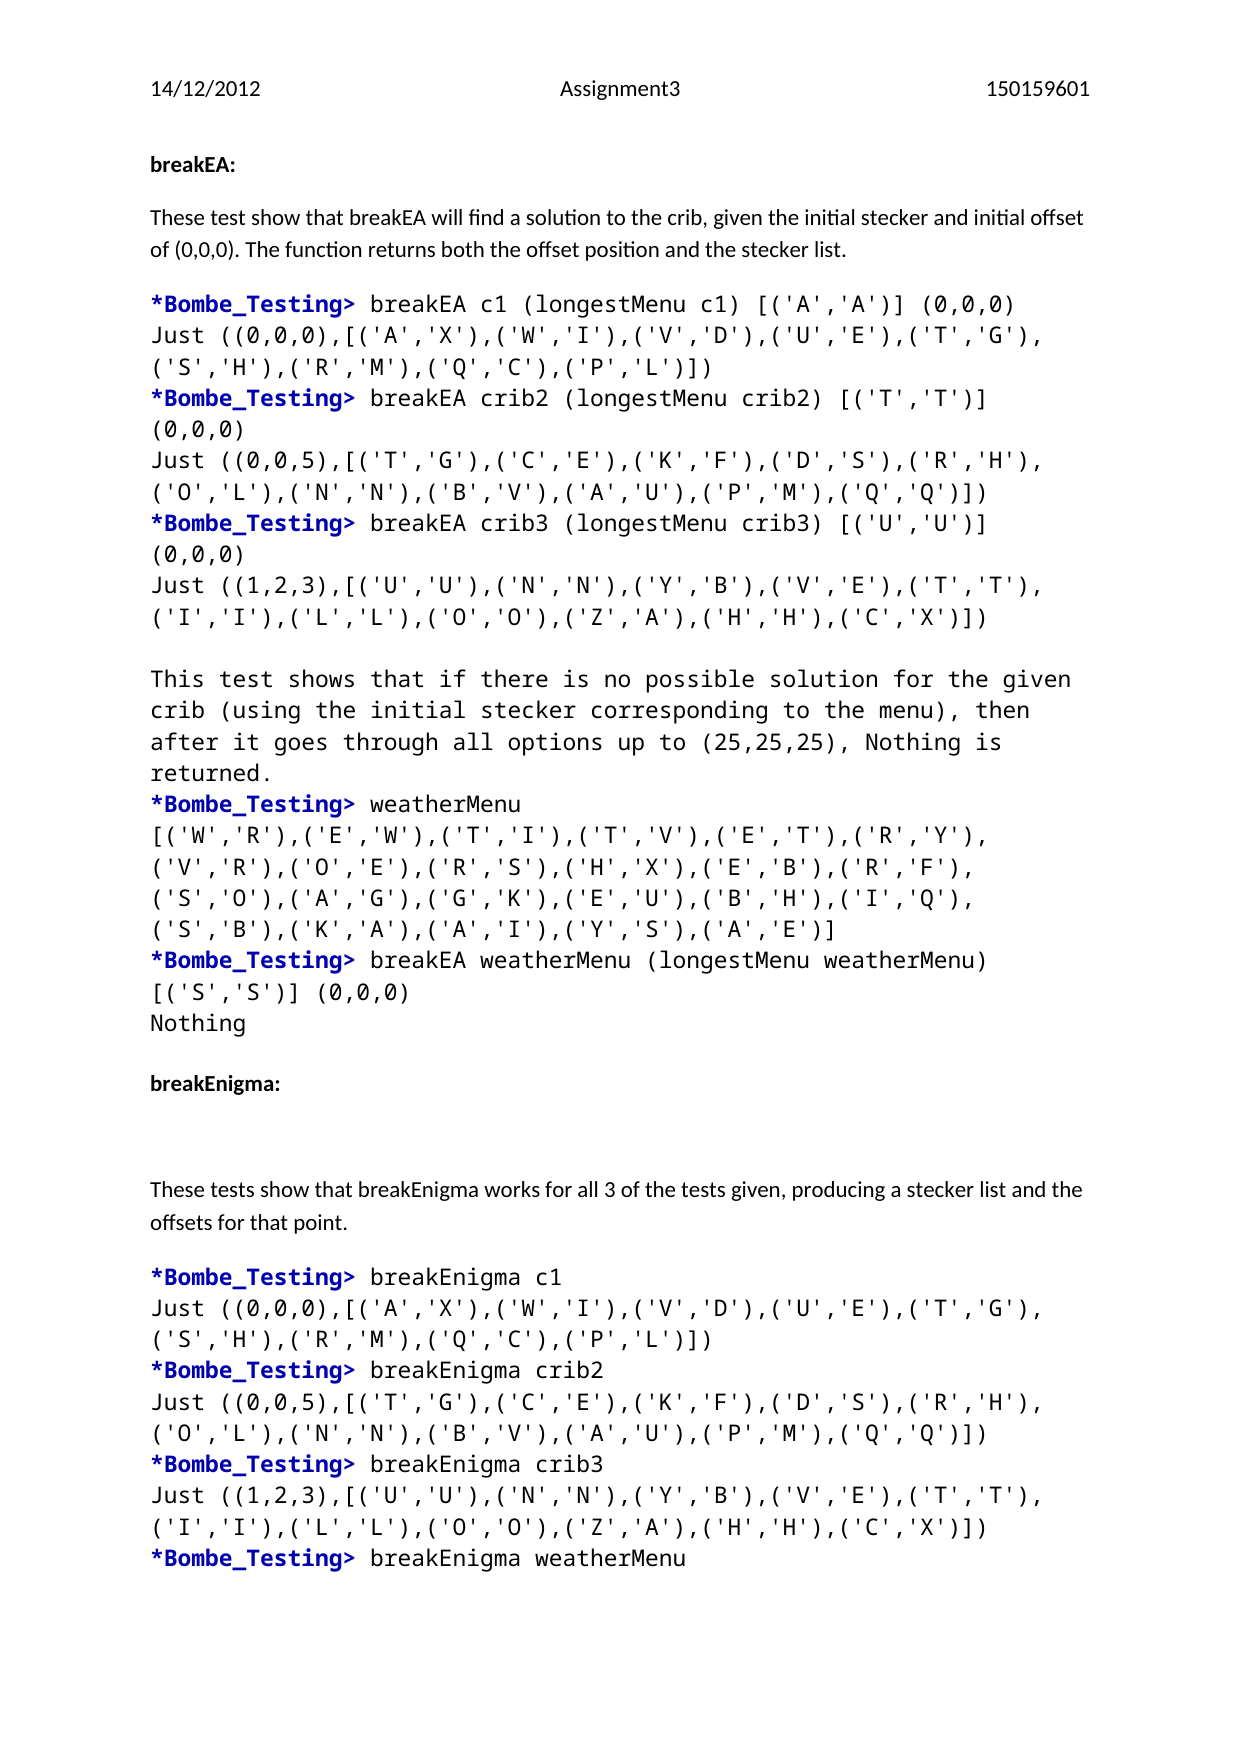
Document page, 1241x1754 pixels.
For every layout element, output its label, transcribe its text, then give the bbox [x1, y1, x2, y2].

text Just ((0,0,5),[('T','G'),('C','E'),('K','F'),('D','S'),('R','H'),('O','L'),('N','N'),('B','V'),('A','U'),('P','M'),('Q','Q')]) [150, 444, 1090, 507]
text *Bombe_Testing> breakEA crib3 (longestMenu crib3) [('U','U')] (0,0,0) [150, 507, 1090, 569]
text These test show that breakEA will find a solution to the crib, given the initial stecker and initial offset of (0,0,0). The function returns both the offset position and the stecker list. [150, 203, 1090, 263]
text *Bombe_Testing> breakEnigma c1 [150, 1261, 1090, 1292]
text *Bombe_Testing> breakEA weatherMenu (longestMenu weatherMenu) [('S','S')] (0,0,0) [150, 944, 1090, 1007]
text *Bombe_Testing> breakEA c1 (longestMenu c1) [('A','A')] (0,0,0) [150, 288, 1090, 319]
text Just ((1,2,3),[('U','U'),('N','N'),('Y','B'),('V','E'),('T','T'),('I','I'),('L','L'),('O','O'),('Z','A'),('H','H'),('C','X')]) [150, 569, 1090, 632]
text *Bombe_Testing> breakEA crib2 (longestMenu crib2) [('T','T')] (0,0,0) [150, 382, 1090, 444]
text *Bombe_Testing> breakEnigma crib3 [150, 1448, 1090, 1479]
text Nothing [150, 1007, 1090, 1038]
text Just ((0,0,0),[('A','X'),('W','I'),('V','D'),('U','E'),('T','G'),('S','H'),('R','M'),('Q','C'),('P','L')]) [150, 1292, 1090, 1354]
text Just ((1,2,3),[('U','U'),('N','N'),('Y','B'),('V','E'),('T','T'),('I','I'),('L','L'),('O','O'),('Z','A'),('H','H'),('C','X')]) [150, 1479, 1090, 1542]
text *Bombe_Testing> breakEnigma crib2 [150, 1354, 1090, 1386]
text This test shows that if there is no possible solution for the given crib (using the initial stecker corresponding to the menu), then after it goes through all options up to (25,25,25), Nothing is returned. [150, 663, 1090, 788]
text These tests show that breakEnigma works for all 3 of the tests given, producing a stecker list and the offsets for that point. [150, 1176, 1090, 1236]
text Just ((0,0,0),[('A','X'),('W','I'),('V','D'),('U','E'),('T','G'),('S','H'),('R','M'),('Q','C'),('P','L')]) [150, 319, 1090, 382]
text breakEA: [150, 150, 1090, 178]
text [('W','R'),('E','W'),('T','I'),('T','V'),('E','T'),('R','Y'),('V','R'),('O','E'),('R','S'),('H','X'),('E','B'),('R','F'),('S','O'),('A','G'),('G','K'),('E','U'),('B','H'),('I','Q'),('S','B'),('K','A'),('A','I'),('Y','S'),('A','E')] [150, 819, 1090, 944]
text Just ((0,0,5),[('T','G'),('C','E'),('K','F'),('D','S'),('R','H'),('O','L'),('N','N'),('B','V'),('A','U'),('P','M'),('Q','Q')]) [150, 1386, 1090, 1448]
text breakEnigma: [150, 1069, 1090, 1097]
text *Bombe_Testing> weatherMenu [150, 788, 1090, 819]
text *Bombe_Testing> breakEnigma weatherMenu [150, 1542, 1090, 1573]
